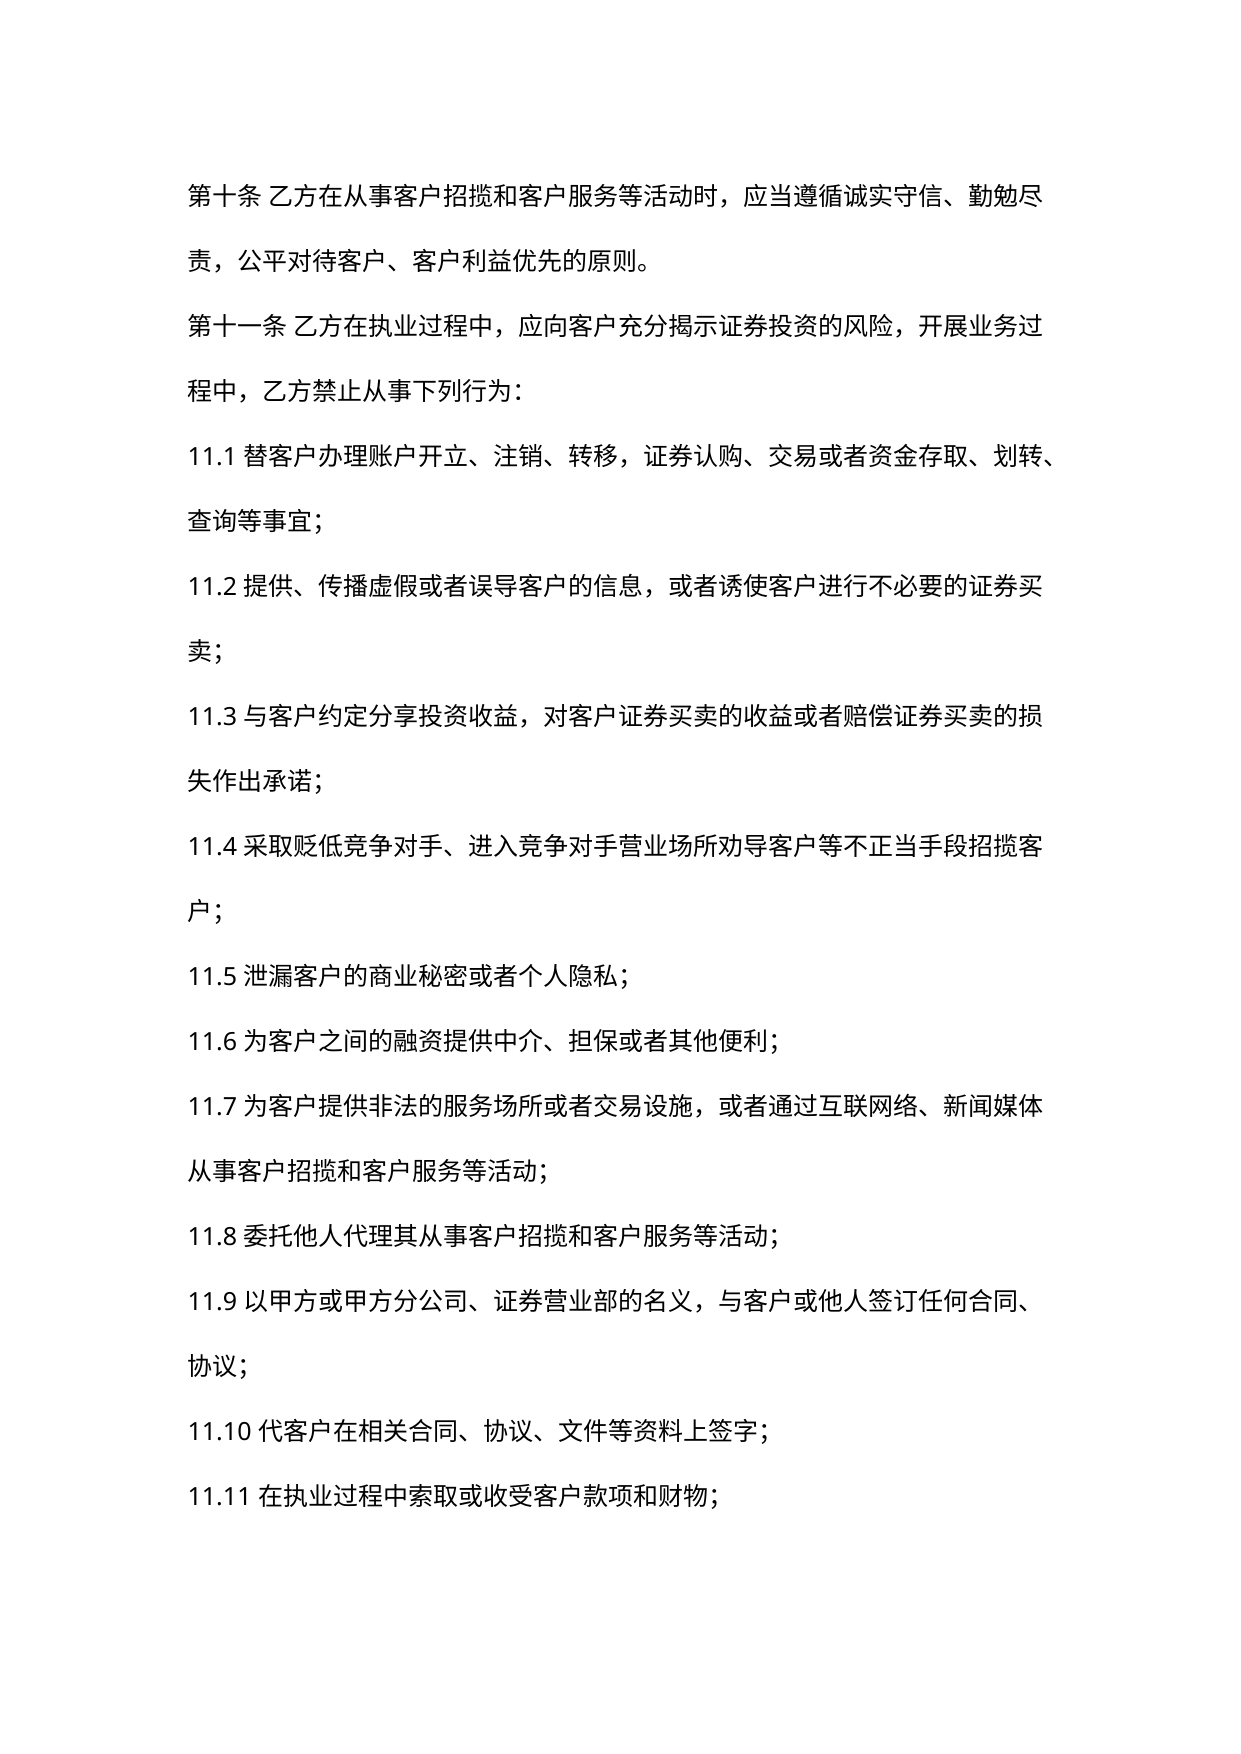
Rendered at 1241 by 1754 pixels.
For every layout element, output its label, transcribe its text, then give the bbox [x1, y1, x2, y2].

text 11.9 以甲方或甲方分公司、证券营业部的名义，与客户或他人签订任何合同、协议； [187, 1267, 1053, 1397]
text 11.5 泄漏客户的商业秘密或者个人隐私； [187, 942, 1053, 1007]
text 第十一条 乙方在执业过程中，应向客户充分揭示证券投资的风险，开展业务过程中，乙方禁止从事下列行为： [187, 292, 1053, 422]
text 11.11 在执业过程中索取或收受客户款项和财物； [187, 1462, 1053, 1527]
text 第十条 乙方在从事客户招揽和客户服务等活动时，应当遵循诚实守信、勤勉尽责，公平对待客户、客户利益优先的原则。 [187, 162, 1053, 292]
text 11.1 替客户办理账户开立、注销、转移，证券认购、交易或者资金存取、划转、查询等事宜； [187, 422, 1053, 552]
text 11.10 代客户在相关合同、协议、文件等资料上签字； [187, 1397, 1053, 1462]
text 11.4 采取贬低竞争对手、进入竞争对手营业场所劝导客户等不正当手段招揽客户； [187, 812, 1053, 942]
text 11.7 为客户提供非法的服务场所或者交易设施，或者通过互联网络、新闻媒体从事客户招揽和客户服务等活动； [187, 1072, 1053, 1202]
text 11.8 委托他人代理其从事客户招揽和客户服务等活动； [187, 1202, 1053, 1267]
text 11.2 提供、传播虚假或者误导客户的信息，或者诱使客户进行不必要的证券买卖； [187, 552, 1053, 682]
text 11.6 为客户之间的融资提供中介、担保或者其他便利； [187, 1007, 1053, 1072]
text 11.3 与客户约定分享投资收益，对客户证券买卖的收益或者赔偿证券买卖的损失作出承诺； [187, 682, 1053, 812]
